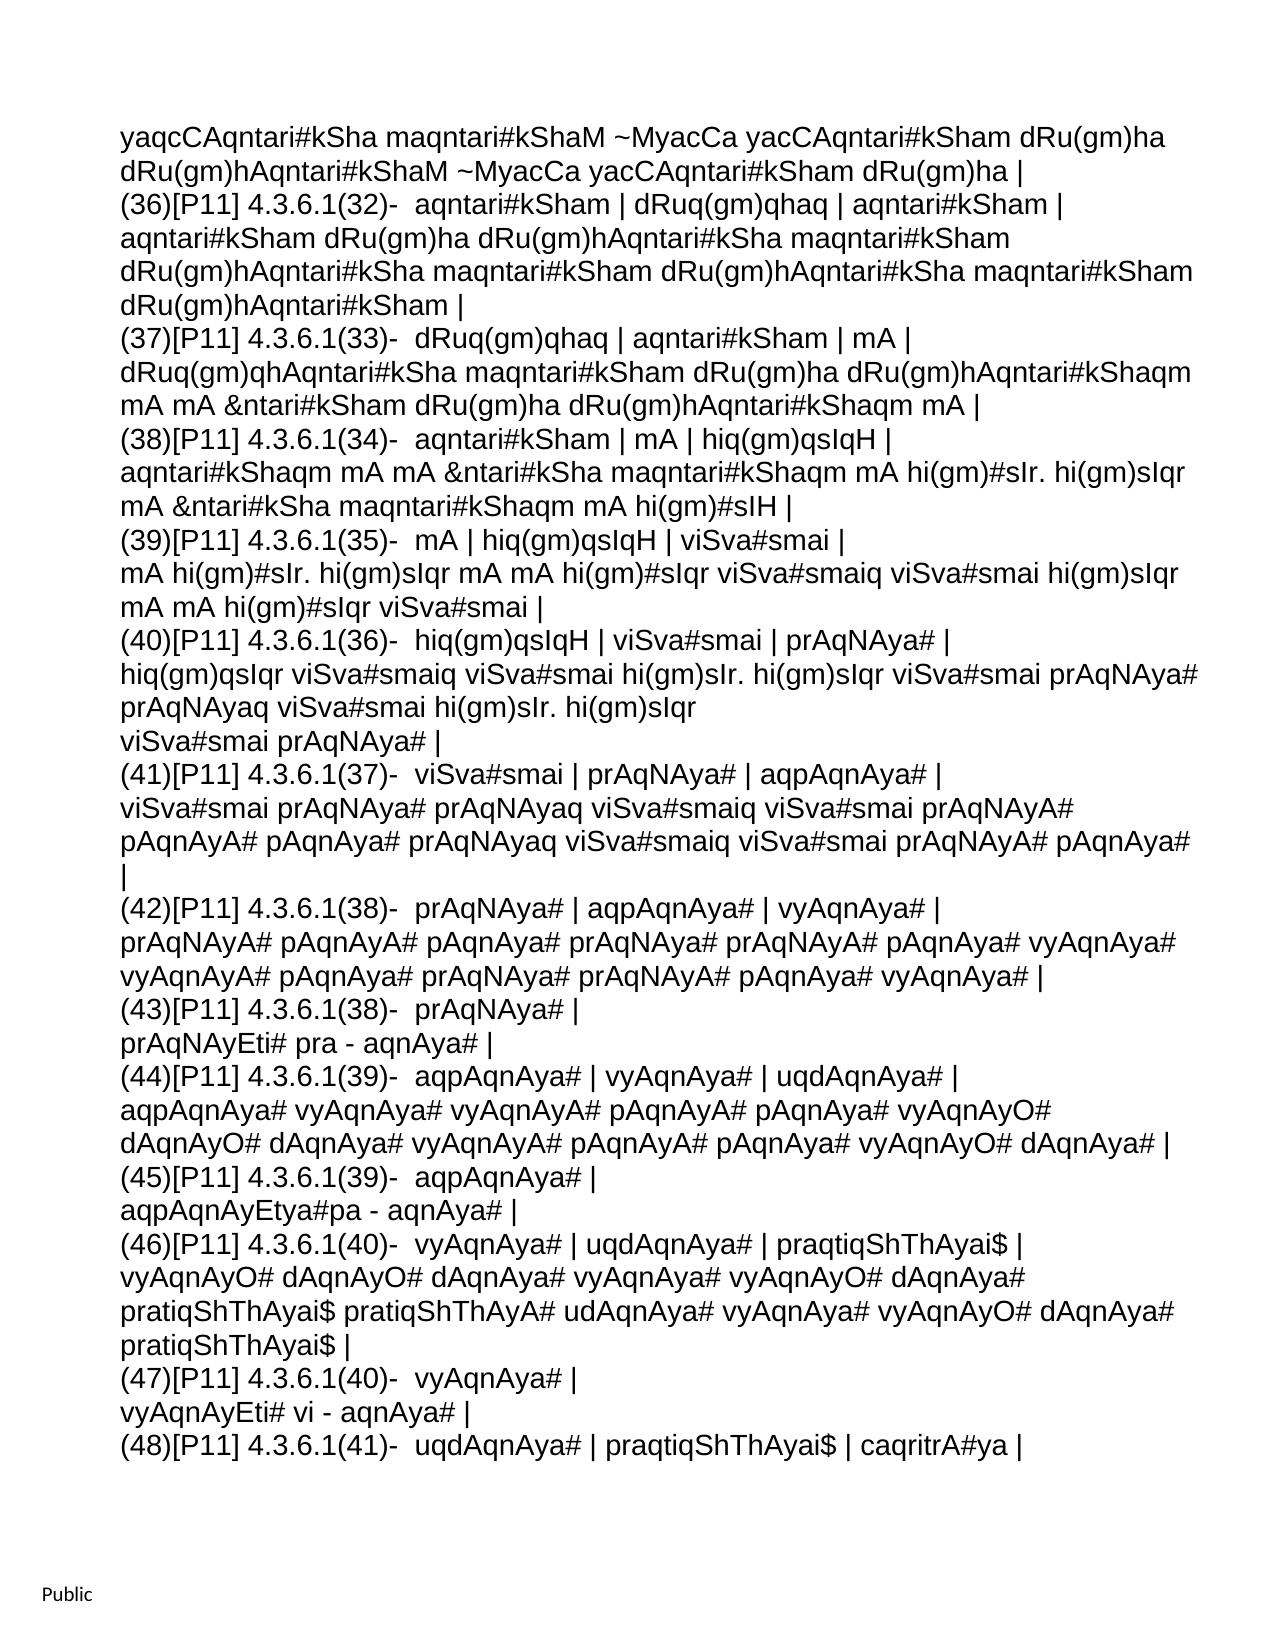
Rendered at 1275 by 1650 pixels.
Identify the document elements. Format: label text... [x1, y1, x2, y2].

text prAqNAyA# pAqnAyA# pAqnAya# prAqNAya# prAqNAyA# pAqnAya# vyAqnAya# vyAqnAyA# pAqnAya# prAqNAya# prAqNAyA# pAqnAya# vyAqnAya# | [120, 925, 1200, 992]
text (44)[P11] 4.3.6.1(39)- aqpAqnAya# | vyAqnAya# | uqdAqnAya# | [120, 1059, 1200, 1093]
text (41)[P11] 4.3.6.1(37)- viSva#smai | prAqNAya# | aqpAqnAya# | [120, 757, 1200, 791]
text vyAqnAyEti# vi - aqnAya# | [120, 1394, 1200, 1428]
text dRuq(gm)qhAqntari#kSha maqntari#kSham dRu(gm)ha dRu(gm)hAqntari#kShaqm mA mA &ntari#kSham dRu(gm)ha dRu(gm)hAqntari#kShaqm mA | [120, 355, 1200, 422]
text (37)[P11] 4.3.6.1(33)- dRuq(gm)qhaq | aqntari#kSham | mA | [120, 321, 1200, 355]
text (42)[P11] 4.3.6.1(38)- prAqNAya# | aqpAqnAya# | vyAqnAya# | [120, 891, 1200, 925]
text viSva#smai prAqNAya# | [120, 724, 1200, 757]
text (39)[P11] 4.3.6.1(35)- mA | hiq(gm)qsIqH | viSva#smai | [120, 522, 1200, 556]
text (47)[P11] 4.3.6.1(40)- vyAqnAya# | [120, 1361, 1200, 1394]
text (38)[P11] 4.3.6.1(34)- aqntari#kSham | mA | hiq(gm)qsIqH | [120, 422, 1200, 455]
text (46)[P11] 4.3.6.1(40)- vyAqnAya# | uqdAqnAya# | praqtiqShThAyai$ | [120, 1227, 1200, 1260]
text yaqcCAqntari#kSha maqntari#kShaM ~MyacCa yacCAqntari#kSham dRu(gm)ha dRu(gm)hAqntari#kShaM ~MyacCa yacCAqntari#kSham dRu(gm)ha | [120, 120, 1200, 187]
text (48)[P11] 4.3.6.1(41)- uqdAqnAya# | praqtiqShThAyai$ | caqritrA#ya | [120, 1428, 1200, 1462]
text (36)[P11] 4.3.6.1(32)- aqntari#kSham | dRuq(gm)qhaq | aqntari#kSham | [120, 187, 1200, 221]
text vyAqnAyO# dAqnAyO# dAqnAya# vyAqnAya# vyAqnAyO# dAqnAya# pratiqShThAyai$ pratiqShThAyA# udAqnAya# vyAqnAya# vyAqnAyO# dAqnAya# pratiqShThAyai$ | [120, 1260, 1200, 1361]
text (40)[P11] 4.3.6.1(36)- hiq(gm)qsIqH | viSva#smai | prAqNAya# | [120, 623, 1200, 657]
text viSva#smai prAqNAya# prAqNAyaq viSva#smaiq viSva#smai prAqNAyA# pAqnAyA# pAqnAya# prAqNAyaq viSva#smaiq viSva#smai prAqNAyA# pAqnAya# | [120, 791, 1200, 891]
text aqpAqnAya# vyAqnAya# vyAqnAyA# pAqnAyA# pAqnAya# vyAqnAyO# dAqnAyO# dAqnAya# vyAqnAyA# pAqnAyA# pAqnAya# vyAqnAyO# dAqnAya# | [120, 1093, 1200, 1160]
text (45)[P11] 4.3.6.1(39)- aqpAqnAya# | [120, 1160, 1200, 1193]
text aqntari#kShaqm mA mA &ntari#kSha maqntari#kShaqm mA hi(gm)#sIr. hi(gm)sIqr mA &ntari#kSha maqntari#kShaqm mA hi(gm)#sIH | [120, 455, 1200, 522]
text (43)[P11] 4.3.6.1(38)- prAqNAya# | [120, 992, 1200, 1026]
text aqntari#kSham dRu(gm)ha dRu(gm)hAqntari#kSha maqntari#kSham dRu(gm)hAqntari#kSha maqntari#kSham dRu(gm)hAqntari#kSha maqntari#kSham dRu(gm)hAqntari#kSham | [120, 221, 1200, 321]
text mA hi(gm)#sIr. hi(gm)sIqr mA mA hi(gm)#sIqr viSva#smaiq viSva#smai hi(gm)sIqr mA mA hi(gm)#sIqr viSva#smai | [120, 556, 1200, 623]
text aqpAqnAyEtya#pa - aqnAya# | [120, 1193, 1200, 1227]
text hiq(gm)qsIqr viSva#smaiq viSva#smai hi(gm)sIr. hi(gm)sIqr viSva#smai prAqNAya# prAqNAyaq viSva#smai hi(gm)sIr. hi(gm)sIqr [120, 657, 1200, 724]
text prAqNAyEti# pra - aqnAya# | [120, 1026, 1200, 1059]
